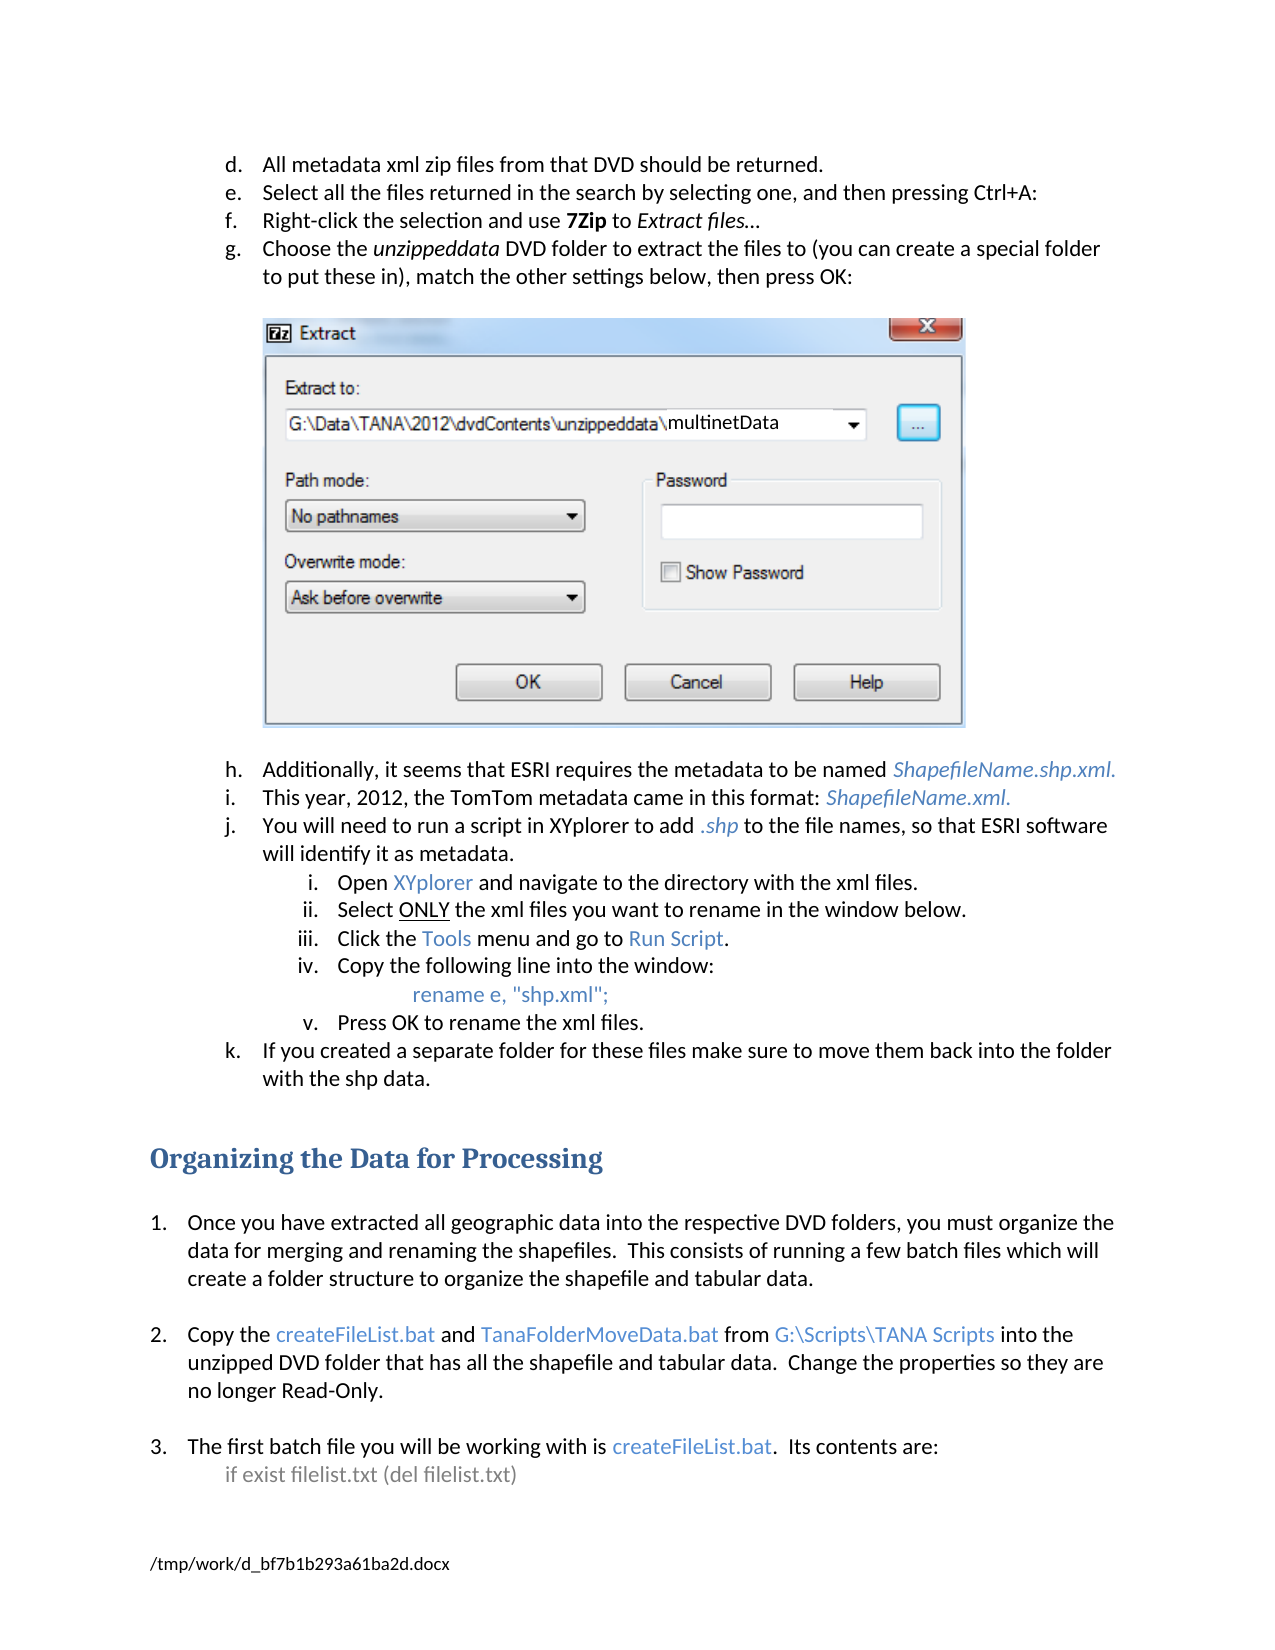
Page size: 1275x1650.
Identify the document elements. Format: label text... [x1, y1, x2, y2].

list Additionally, it seems that ESRI requires the metadata to be named ShapefileName.shp.xml. [225, 756, 1125, 783]
list You will need to run a script in XYplorer to add .shp to the file names, so that ESRI software will identify it as metadata. [225, 812, 1125, 868]
list The first batch file you will be working with is createFileList.bat. Its contents are: [150, 1432, 1125, 1461]
list Open XYplorer and navigate to the directory with the xml files. [319, 868, 1125, 896]
list Copy the following line into the window: [319, 952, 1125, 980]
list If you created a separate folder for these files make sure to move them back into the folder with the shp data. [225, 1036, 1125, 1092]
picture [262, 318, 966, 728]
list This year, 2012, the TomTom metadata came in this format: ShapefileName.xml. [225, 783, 1125, 812]
list Select all the files returned in the search by selecting one, and then pressing Ctrl+A: [225, 178, 1125, 206]
list rename e, "shp.xml"; [412, 980, 1125, 1008]
list Choose the unzippeddata DVD folder to extract the files to (you can create a special folder to put these in), match the other settings below, then press OK: [225, 234, 1125, 290]
list Select ONLY the xml files you want to rename in the window below. [319, 896, 1125, 924]
list Click the Tools menu and go to Run Script. [319, 924, 1125, 952]
text if exist filelist.txt (del filelist.txt) [225, 1461, 1125, 1488]
list Copy the createFileList.bat and TanaFolderMoveData.bat from G:\Scripts\TANA Scripts into the unzipped DVD folder that has all the shapefile and tabular data. Change the properties so they are no longer Read-Only. [150, 1320, 1125, 1404]
subtitle Organizing the Data for Processing [150, 1142, 1125, 1175]
list Press OK to rename the xml files. [319, 1008, 1125, 1036]
list All metadata xml zip files from that DVD should be returned. [225, 150, 1125, 178]
list Once you have extracted all geographic data into the respective DVD folders, you must organize the data for merging and renaming the shapefiles. This consists of running a few batch files which will create a folder structure to organize the shapefile and tabular data. [150, 1208, 1125, 1292]
list Right-click the selection and use 7Zip to Extract files… [225, 206, 1125, 234]
